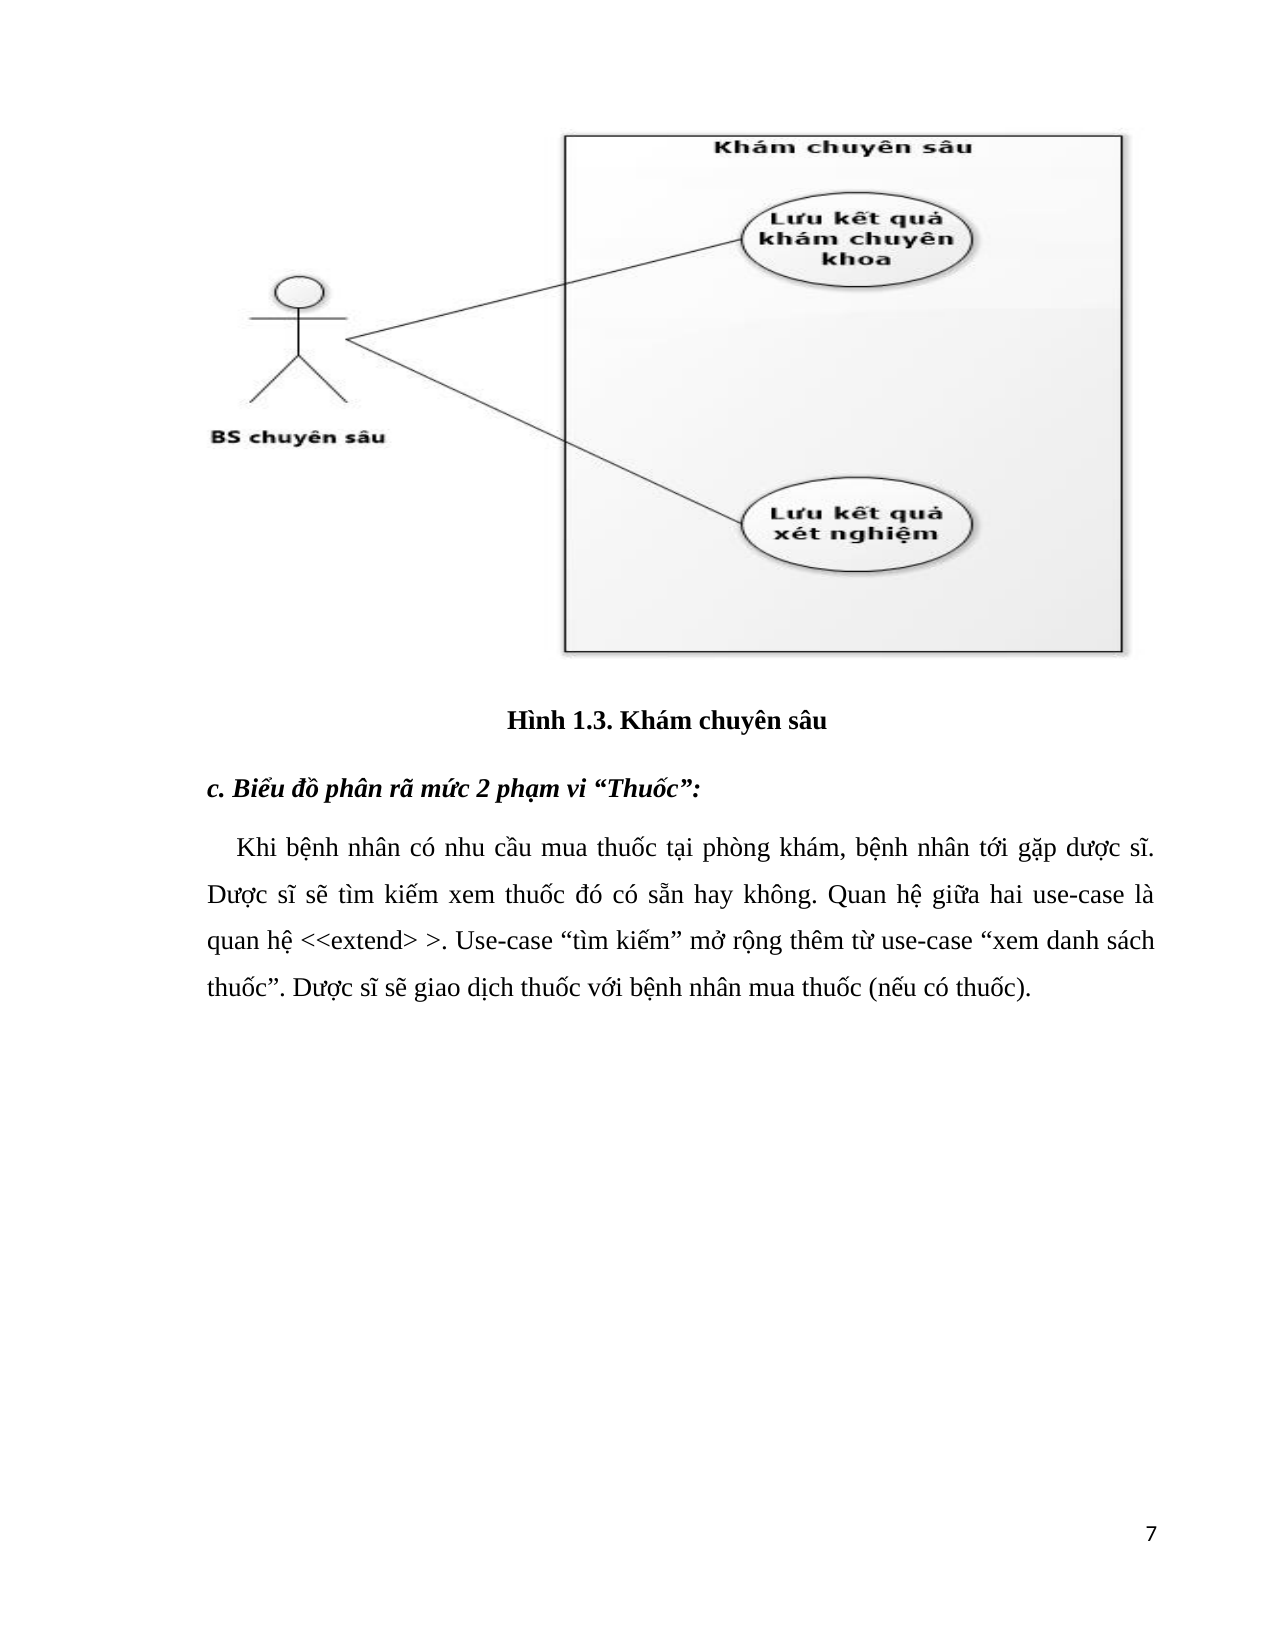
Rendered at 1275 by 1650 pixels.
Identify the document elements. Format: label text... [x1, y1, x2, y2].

subtitle c. Biểu đồ phân rã mức 2 phạm vi “Thuốc”: [207, 772, 1157, 803]
text Hình 1.3. Khám chuyên sâu [177, 704, 1157, 736]
picture [177, 118, 1149, 670]
text Khi bệnh nhân có nhu cầu mua thuốc tại phòng khám, bệnh nhân tới gặp dược sĩ. Dược sĩ sẽ tìm kiếm xem thuốc đó có sẵn hay không. Quan hệ giữa hai use-case là quan hệ <<extend> >. Use-case “tìm kiếm” mở rộng thêm từ use-case “xem danh sách thuốc”. Dược sĩ sẽ giao dịch thuốc với bệnh nhân mua thuốc (nếu có thuốc). [207, 831, 1157, 1002]
